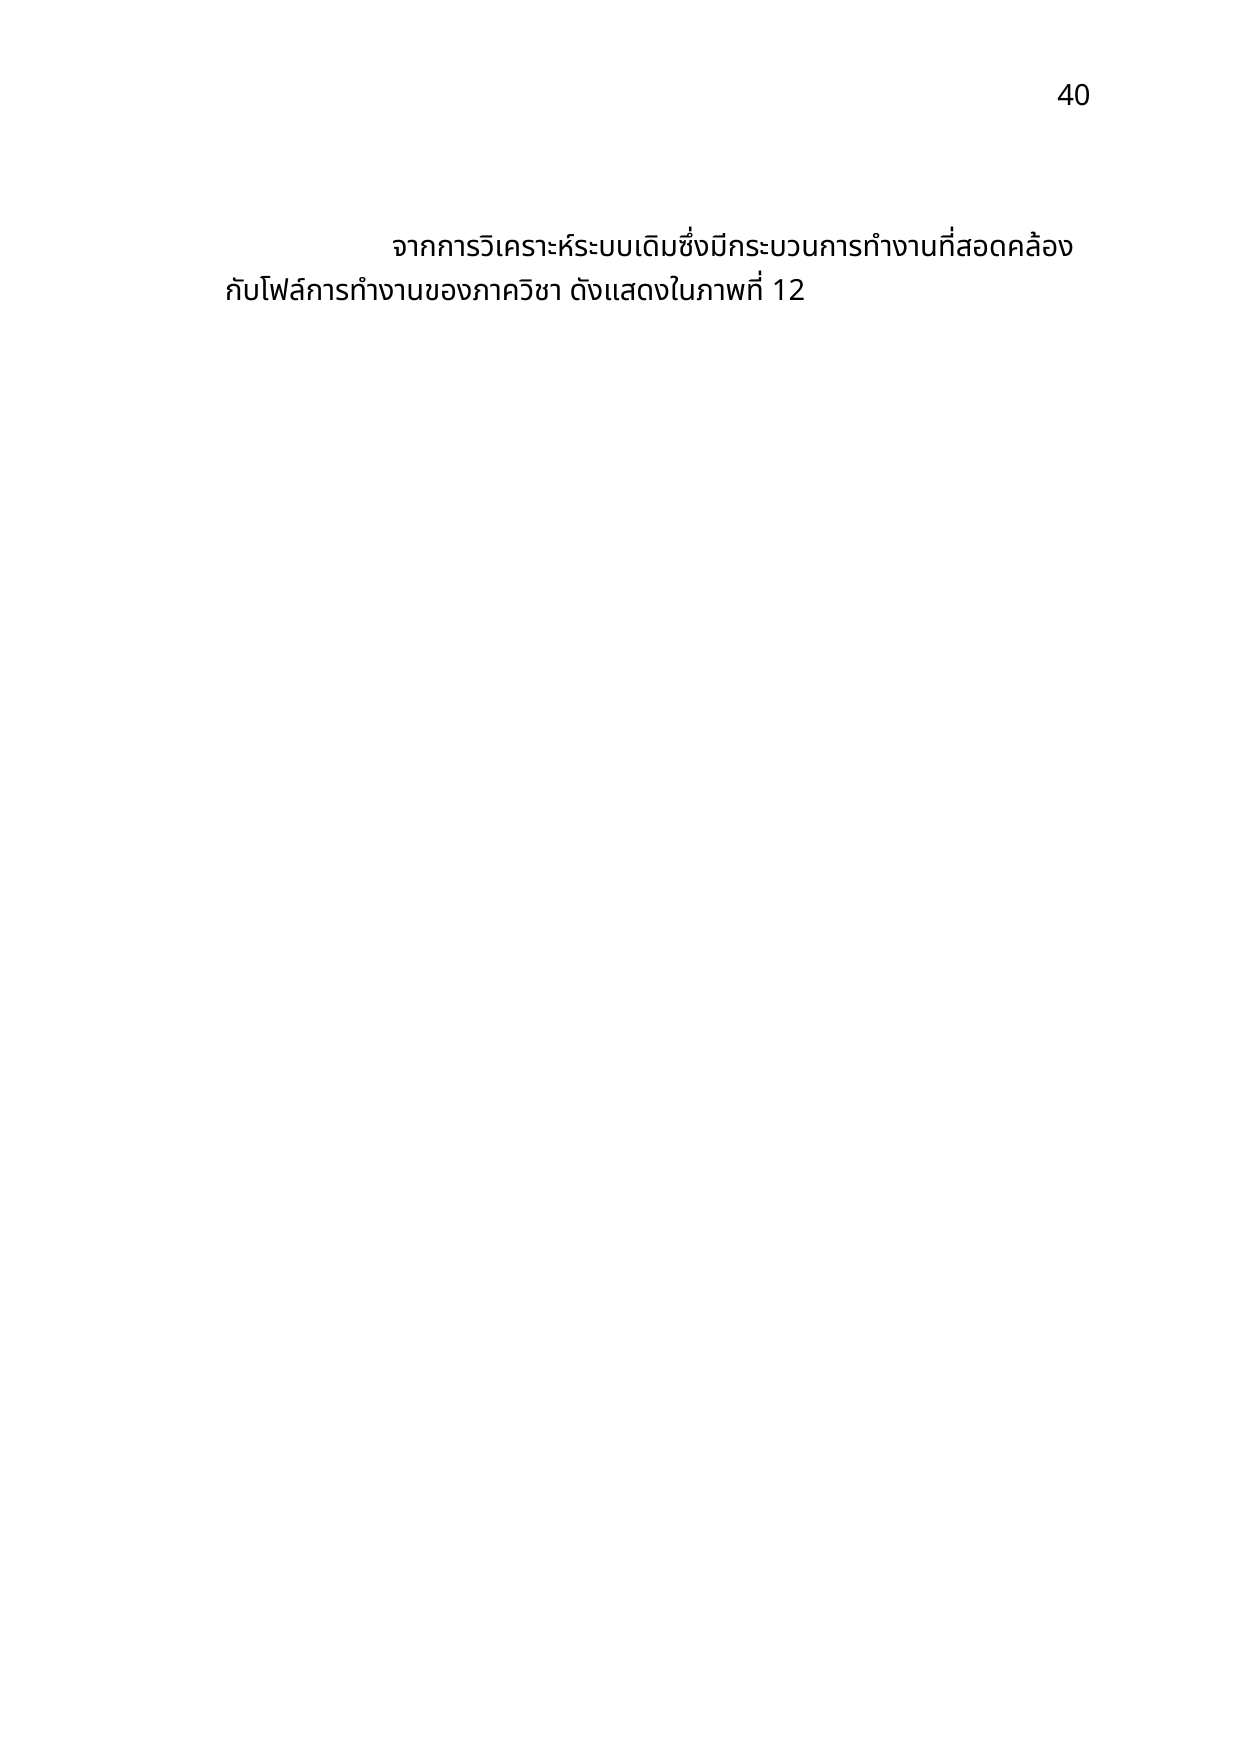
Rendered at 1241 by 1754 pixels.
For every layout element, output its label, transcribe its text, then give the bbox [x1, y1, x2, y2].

text จากการวิเคราะห์ระบบเดิมซึ่งมีกระบวนการทำงานที่สอดคล้องกับโฟล์การทำงานของภาควิชา ดังแสดงในภาพที่ 12 [225, 225, 1090, 313]
